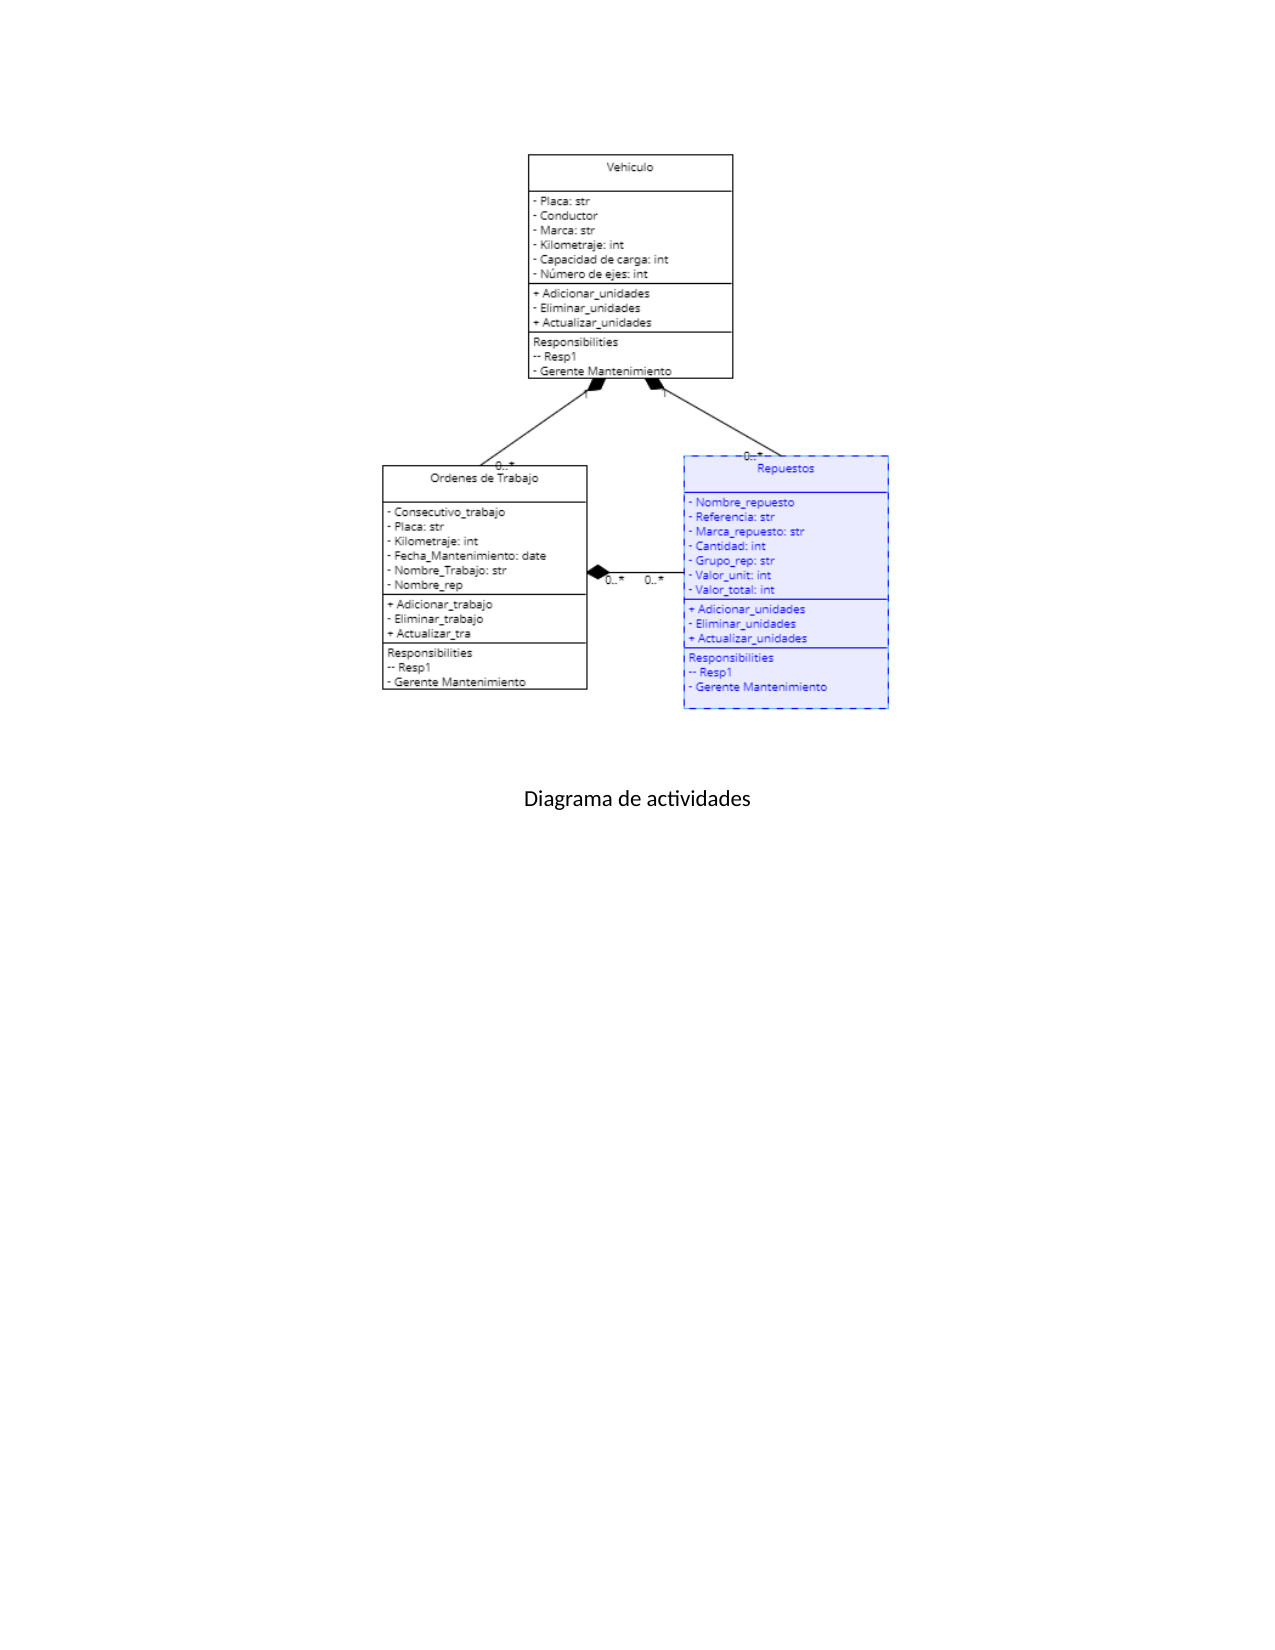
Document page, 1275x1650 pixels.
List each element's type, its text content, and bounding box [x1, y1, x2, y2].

text Diagrama de actividades [177, 784, 1098, 812]
